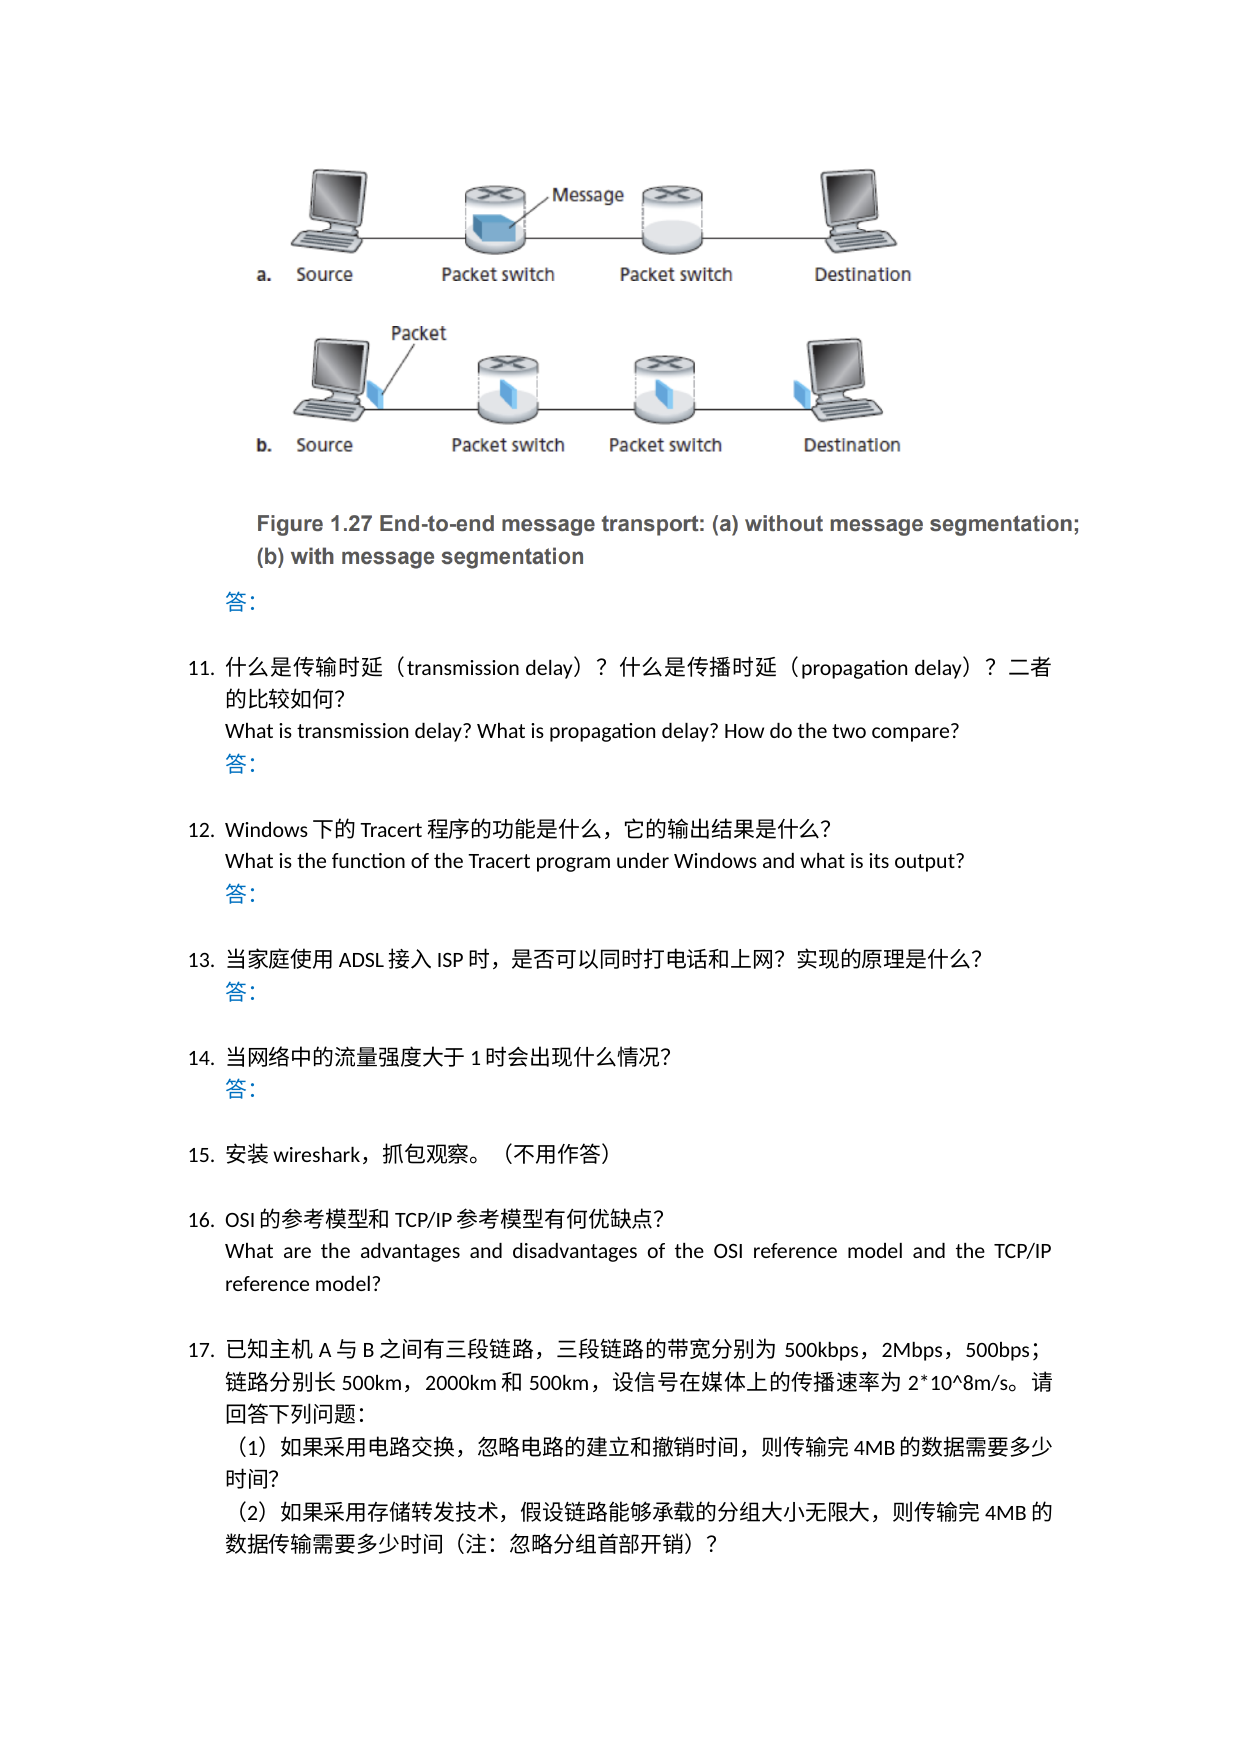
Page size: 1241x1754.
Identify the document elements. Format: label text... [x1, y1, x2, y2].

list 当家庭使用ADSL接入ISP时，是否可以同时打电话和上网？实现的原理是什么？ [187, 942, 1053, 974]
list 已知主机A与B之间有三段链路，三段链路的带宽分别为500kbps，2Mbps，500bps；链路分别长500km，2000km和500km，设信号在媒体上的传播速率为2*10^8m/s。请回答下列问题： [187, 1332, 1053, 1429]
list 答： [225, 584, 1053, 617]
list 当网络中的流量强度大于1时会出现什么情况？ [187, 1039, 1053, 1072]
list 答： [225, 1072, 1053, 1104]
picture [225, 162, 1091, 582]
list 安装wireshark，抓包观察。（不用作答） [187, 1137, 1053, 1169]
list What is the function of the Tracert program under Windows and what is its output? [225, 844, 1053, 877]
list 答： [225, 974, 1053, 1007]
list Windows下的Tracert程序的功能是什么，它的输出结果是什么？ [187, 812, 1053, 844]
list （1）如果采用电路交换，忽略电路的建立和撤销时间，则传输完4MB的数据需要多少时间？ [225, 1429, 1053, 1494]
list 答： [225, 877, 1053, 909]
list What is transmission delay? What is propagation delay? How do the two compare? [225, 714, 1053, 747]
list （2）如果采用存储转发技术，假设链路能够承载的分组大小无限大，则传输完4MB的数据传输需要多少时间（注：忽略分组首部开销）？ [225, 1494, 1053, 1559]
list 什么是传输时延（transmission delay）？什么是传播时延（propagation delay）？二者的比较如何？ [187, 649, 1053, 714]
list 答： [225, 747, 1053, 779]
list What are the advantages and disadvantages of the OSI reference model and the TCP/IP reference model? [225, 1234, 1053, 1299]
list OSI的参考模型和TCP/IP参考模型有何优缺点？ [187, 1202, 1053, 1234]
